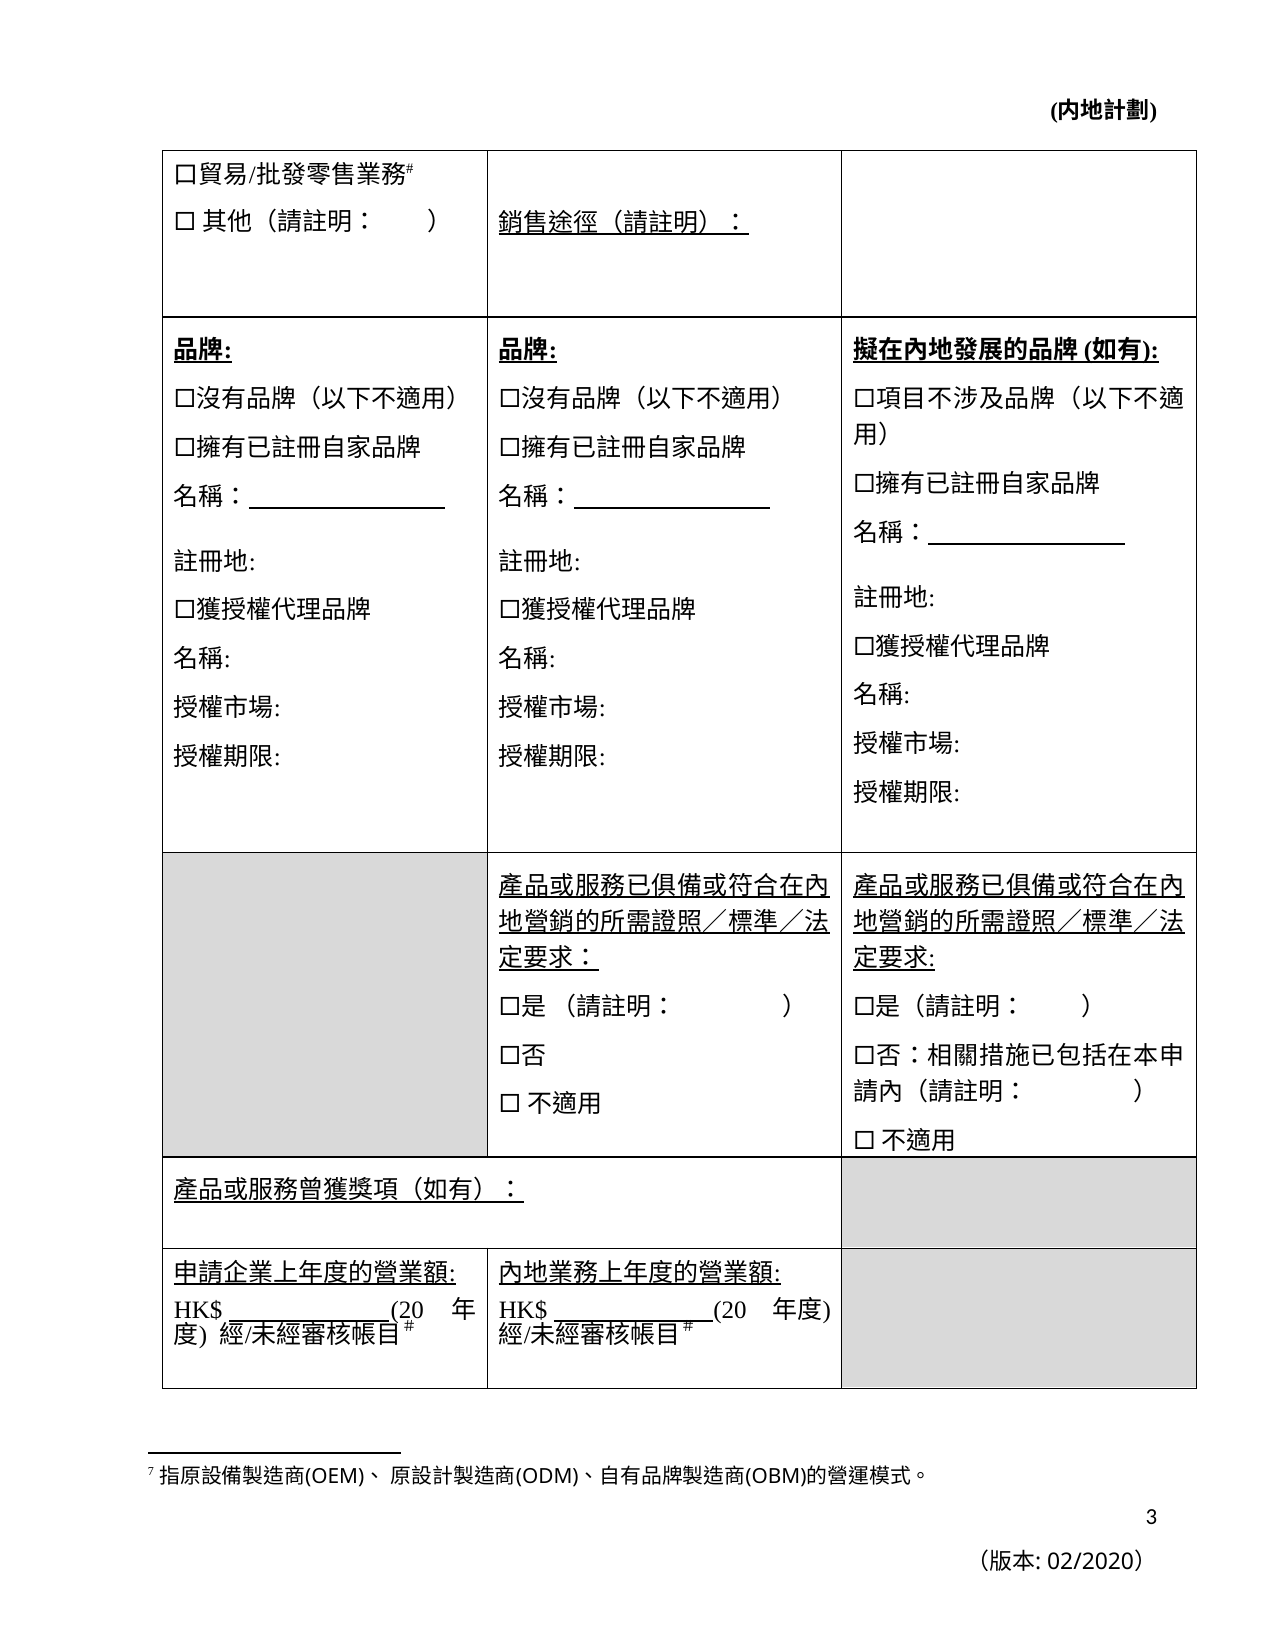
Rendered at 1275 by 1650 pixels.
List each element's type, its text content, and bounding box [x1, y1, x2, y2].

table_cell 品牌: 沒有品牌（以下不適用） 擁有已註冊自家品牌 名稱： 註冊地: 獲授權代理品牌 名稱: 授權市場: 授權期限: [163, 318, 487, 852]
table_cell [842, 1249, 1196, 1387]
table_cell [163, 151, 487, 316]
table_cell [842, 1158, 1196, 1247]
table_cell 產品或服務已俱備或符合在內地營銷的所需證照／標準／法定要求: 是（請註明： ） 否：相關措施已包括在本申請內（請註明： ） 不適用 [842, 853, 1196, 1156]
table_cell [163, 853, 487, 1156]
table_cell 擬在內地發展的品牌 (如有): 項目不涉及品牌（以下不適用） 擁有已註冊自家品牌 名稱： 註冊地: 獲授權代理品牌 名稱: 授權市場: 授權期限: [842, 318, 1196, 852]
table_cell 內地業務上年度的營業額: HK$ (20 年度) 經/未經審核帳目＃ [488, 1249, 841, 1387]
table_cell 產品或服務曾獲獎項（如有）： [163, 1158, 841, 1247]
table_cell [488, 151, 841, 316]
table_cell 產品或服務已俱備或符合在內地營銷的所需證照／標準／法定要求： 是 （請註明： ） 否 不適用 [488, 853, 841, 1156]
table_cell 申請企業上年度的營業額: HK$ (20 年度) 經/未經審核帳目＃ [163, 1249, 487, 1387]
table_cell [842, 151, 1196, 316]
table_cell 品牌: 沒有品牌（以下不適用） 擁有已註冊自家品牌 名稱： 註冊地: 獲授權代理品牌 名稱: 授權市場: 授權期限: [488, 318, 841, 852]
